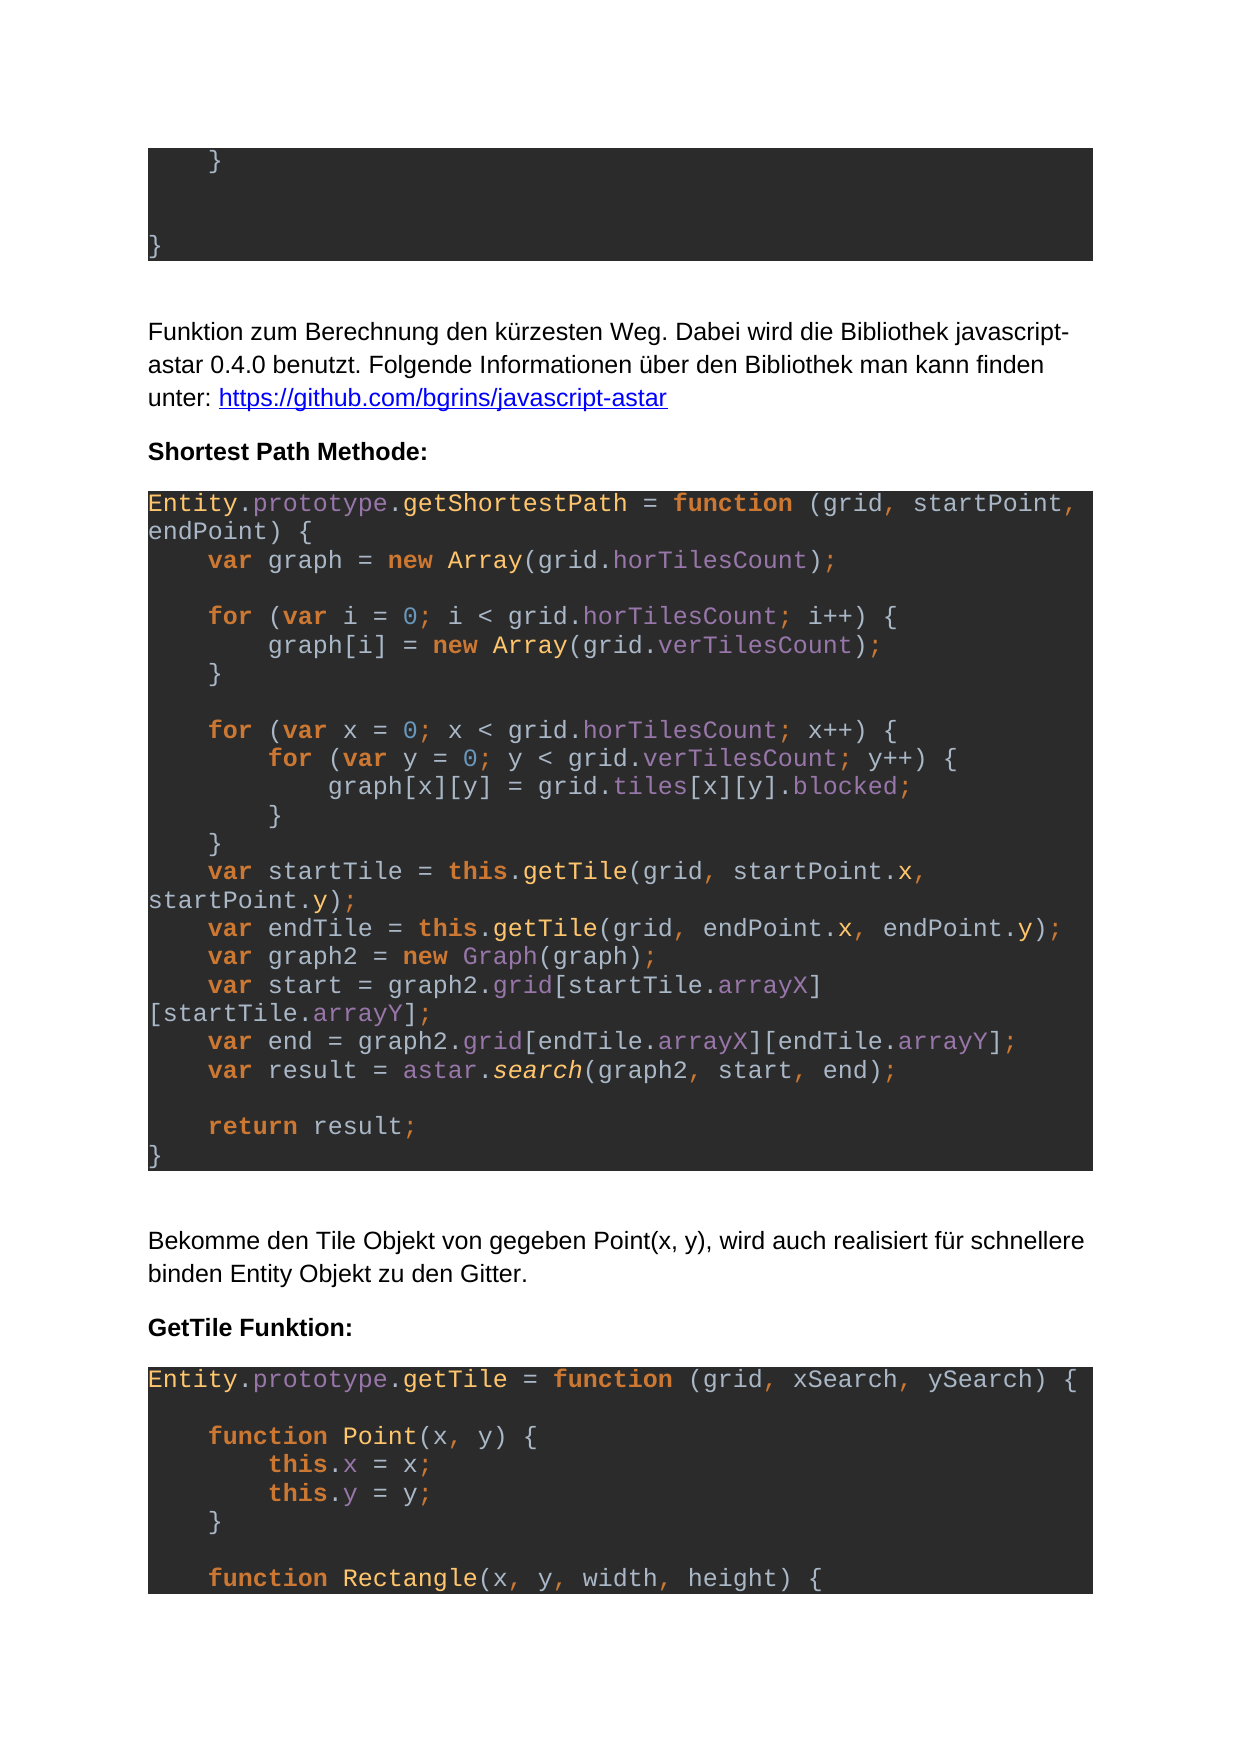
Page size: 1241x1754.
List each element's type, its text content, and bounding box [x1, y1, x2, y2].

text Bekomme den Tile Objekt von gegeben Point(x, y), wird auch realisiert für schnellere binden Entity Objekt zu den Gitter. [148, 1226, 1093, 1288]
text GetTile Funktion: [148, 1313, 1093, 1342]
text Funktion zum Berechnung den kürzesten Weg. Dabei wird die Bibliothek javascript-astar 0.4.0 benutzt. Folgende Informationen über den Bibliothek man kann finden unter: https://github.com/bgrins/javascript-astar [148, 317, 1093, 412]
text Entity.prototype.getShortestPath = function (grid, startPoint, endPoint) { var graph = new Array(grid.horTilesCount); for (var i = 0; i < grid.horTilesCount; i++) { graph[i] = new Array(grid.verTilesCount); } for (var x = 0; x < grid.horTilesCount; x++) { for (var y = 0; y < grid.verTilesCount; y++) { graph[x][y] = grid.tiles[x][y].blocked; } } var startTile = this.getTile(grid, startPoint.x, startPoint.y); var endTile = this.getTile(grid, endPoint.x, endPoint.y); var graph2 = new Graph(graph); var start = graph2.grid[startTile.arrayX][startTile.arrayY]; var end = graph2.grid[endTile.arrayX][endTile.arrayY]; var result = astar.search(graph2, start, end); return result; } [148, 491, 1093, 1171]
text Shortest Path Methode: [148, 437, 1093, 465]
